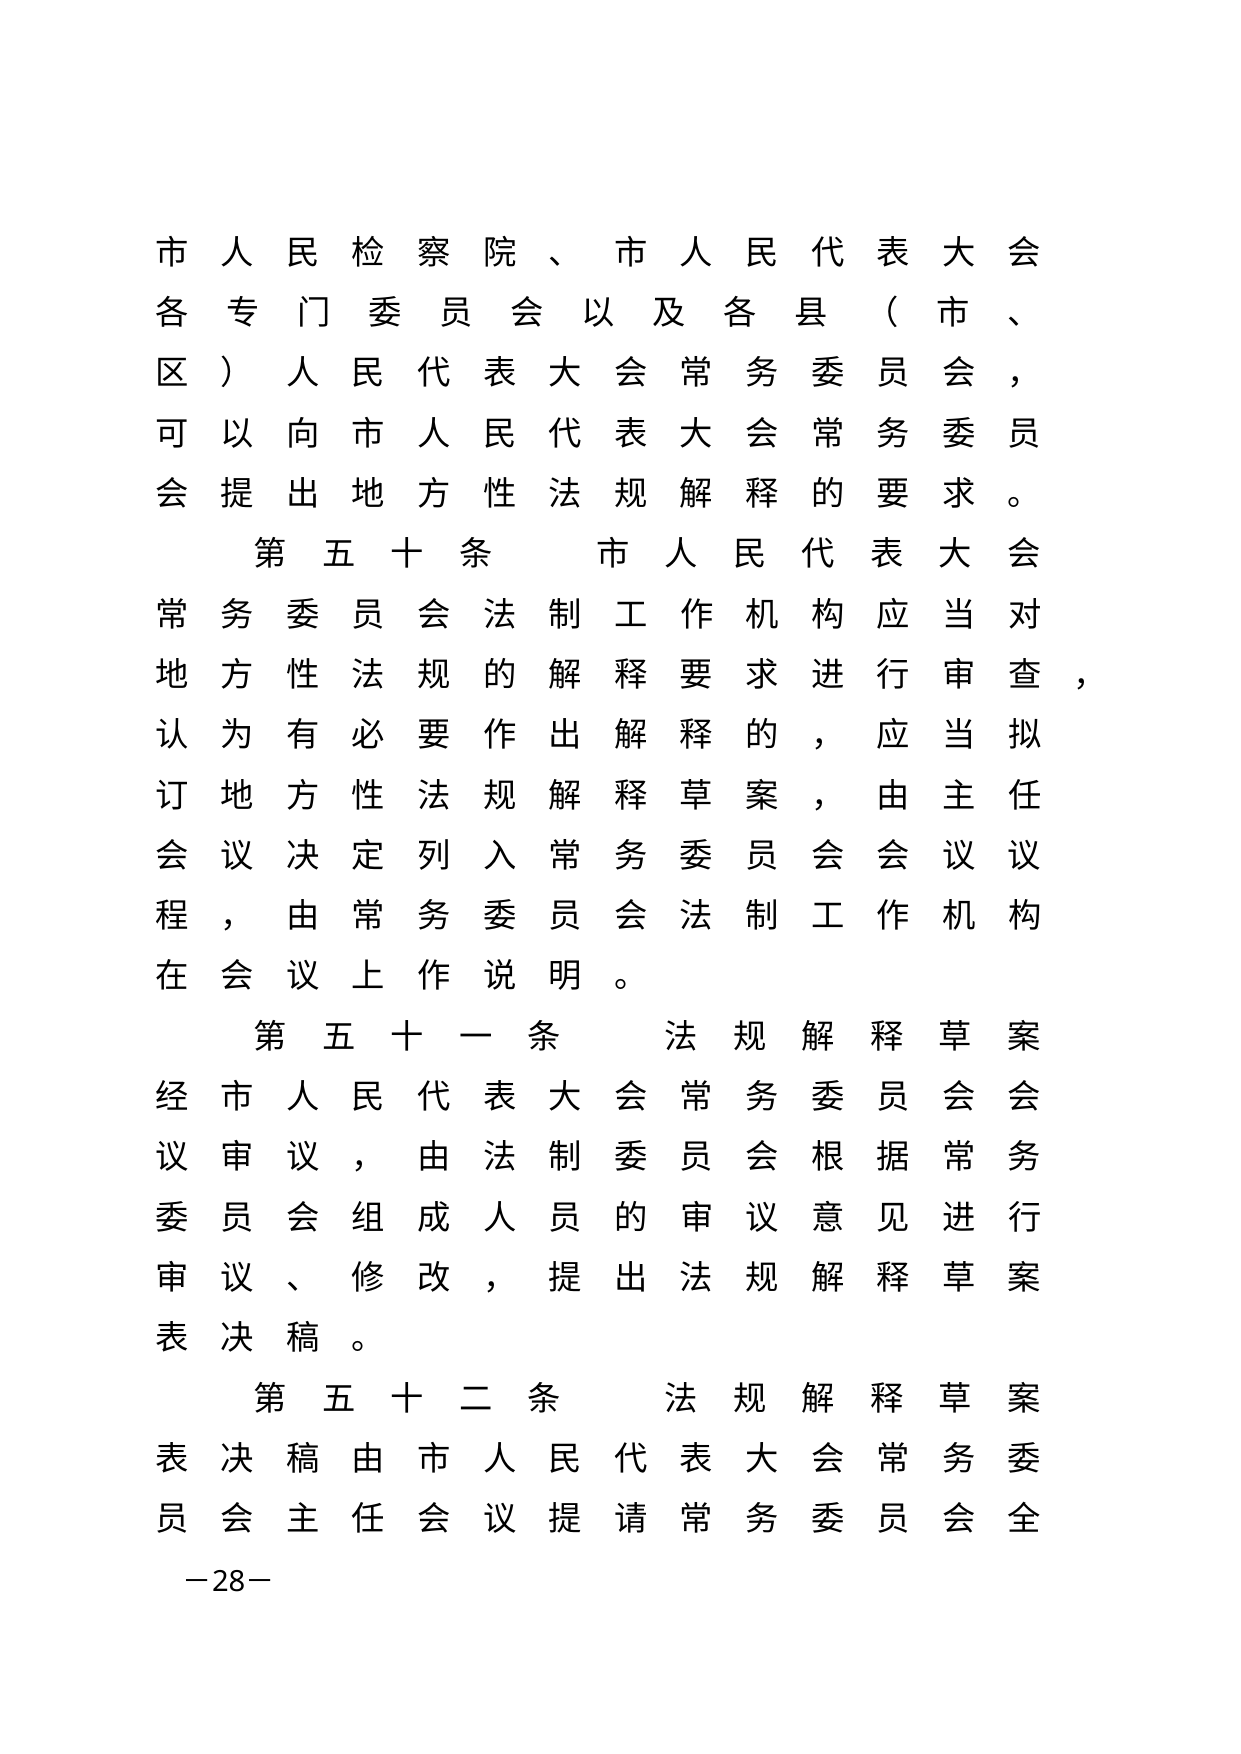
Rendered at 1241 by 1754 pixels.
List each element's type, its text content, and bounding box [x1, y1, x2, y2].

text 第四十九条 市人民政府、市监察委员会、市中级人民法院、市人民检察院、市人民代表大会各专门委员会以及各县（市、区）人民代表大会常务委员会，可以向市人民代表大会常务委员会提出地方性法规解释的要求。 [155, 219, 1073, 521]
text 第五十条 市人民代表大会常务委员会法制工作机构应当对地方性法规的解释要求进行审查，认为有必要作出解释的，应当拟订地方性法规解释草案，由主任会议决定列入常务委员会会议议程，由常务委员会法制工作机构在会议上作说明。 [155, 521, 1073, 1003]
text 第五十一条 法规解释草案经市人民代表大会常务委员会会议审议，由法制委员会根据常务委员会组成人员的审议意见进行审议、修改，提出法规解释草案表决稿。 [155, 1003, 1073, 1365]
text 第五十二条 法规解释草案表决稿由市人民代表大会常务委员会主任会议提请常务委员会全体会议表决，由常务委员会全体组成人员的过半数通过，由常务委员会发布公告予以公布。 [155, 1365, 1073, 1546]
